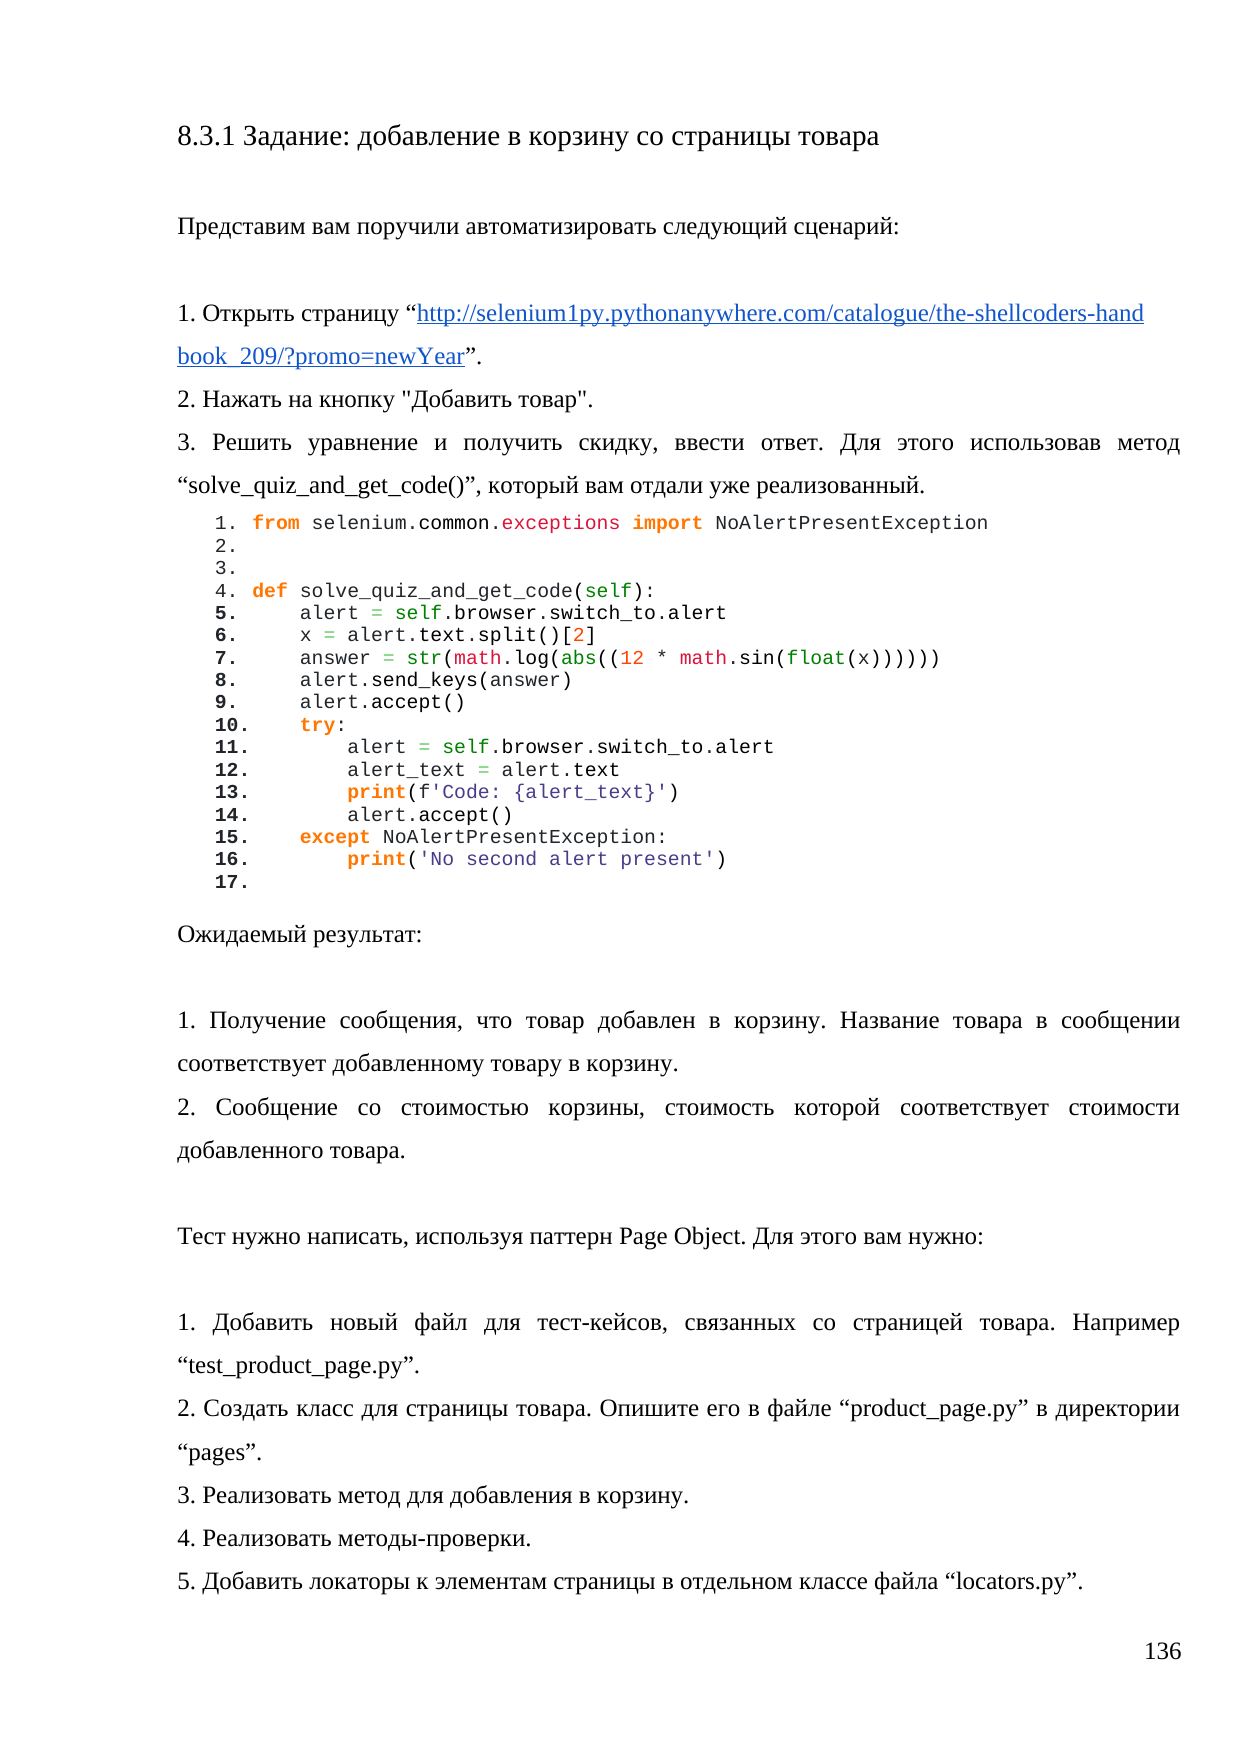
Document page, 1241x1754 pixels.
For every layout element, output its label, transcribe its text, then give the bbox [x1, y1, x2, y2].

text Тест нужно написать, используя паттерн Page Object. Для этого вам нужно: [177, 1221, 1181, 1250]
text 2. Создать класс для страницы товара. Опишите его в файле “product_page.py” в директории “pages”. [177, 1393, 1181, 1465]
text 3. Решить уравнение и получить скидку, ввести ответ. Для этого использовав метод “solve_quiz_and_get_code()”, который вам отдали уже реализованный. [177, 427, 1181, 499]
list alert_text = alert.text [214, 760, 1181, 782]
text 1. Добавить новый файл для тест-кейсов, связанных со страницей товара. Например “test_product_page.py”. [177, 1307, 1181, 1379]
list def solve_quiz_and_get_code(self): [214, 581, 1181, 603]
subtitle 8.3.1 Задание: добавление в корзину со страницы товара [177, 118, 1181, 152]
text book_209/?promo=newYear”. [177, 341, 1181, 369]
list print('No second alert present') [214, 849, 1181, 872]
text 5. Добавить локаторы к элементам страницы в отдельном классе файла “locators.py”. [177, 1566, 1181, 1595]
text 1. Получение сообщения, что товар добавлен в корзину. Название товара в сообщении соответствует добавленному товару в корзину. [177, 1005, 1181, 1077]
list alert.send_keys(answer) [214, 670, 1181, 692]
list alert = self.browser.switch_to.alert [214, 737, 1181, 760]
text 3. Реализовать метод для добавления в корзину. [177, 1480, 1181, 1508]
list x = alert.text.split()[2] [214, 625, 1181, 648]
text 4. Реализовать методы-проверки. [177, 1523, 1181, 1552]
list answer = str(math.log(abs((12 * math.sin(float(x)))))) [214, 648, 1181, 670]
list try: [214, 715, 1181, 737]
text Представим вам поручили автоматизировать следующий сценарий: [177, 211, 1181, 240]
list except NoAlertPresentException: [214, 827, 1181, 849]
list from selenium.common.exceptions import NoAlertPresentException [214, 513, 1181, 536]
list print(f'Code: {alert_text}') [214, 782, 1181, 804]
text 1. Открыть страницу “http://selenium1py.pythonanywhere.com/catalogue/the-shellcoders-hand [177, 298, 1181, 326]
list alert.accept() [214, 692, 1181, 715]
list alert.accept() [214, 804, 1181, 827]
text 2. Сообщение со стоимостью корзины, стоимость которой соответствует стоимости добавленного товара. [177, 1092, 1181, 1163]
text 2. Нажать на кнопку "Добавить товар". [177, 384, 1181, 413]
list alert = self.browser.switch_to.alert [214, 603, 1181, 625]
text Ожидаемый результат: [177, 919, 1181, 948]
